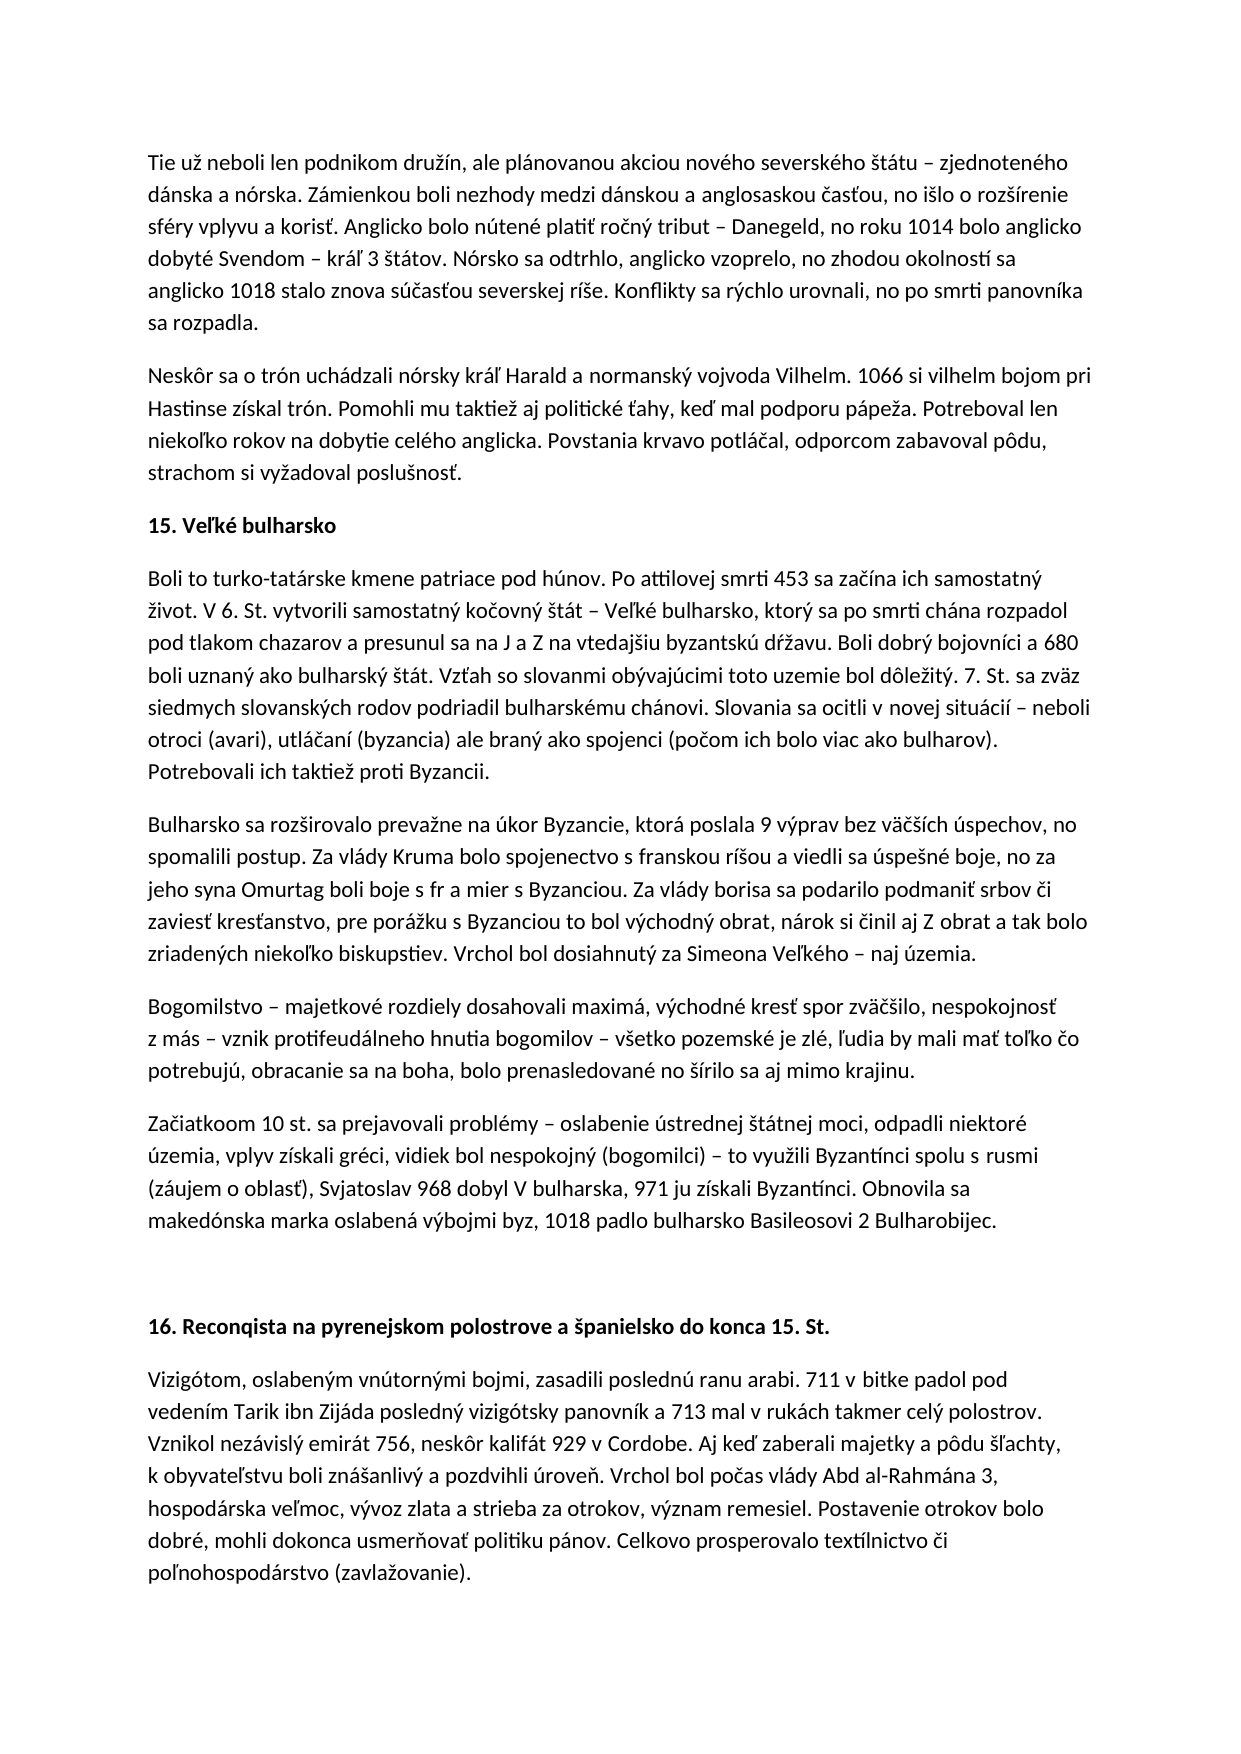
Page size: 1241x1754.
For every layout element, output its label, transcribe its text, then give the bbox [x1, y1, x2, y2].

text Bulharsko sa rozširovalo prevažne na úkor Byzancie, ktorá poslala 9 výprav bez väčších úspechov, no spomalili postup. Za vlády Kruma bolo spojenectvo s franskou ríšou a viedli sa úspešné boje, no za jeho syna Omurtag boli boje s fr a mier s Byzanciou. Za vlády borisa sa podarilo podmaniť srbov či zaviesť kresťanstvo, pre porážku s Byzanciou to bol východný obrat, nárok si činil aj Z obrat a tak bolo zriadených niekoľko biskupstiev. Vrchol bol dosiahnutý za Simeona Veľkého – naj územia. [148, 810, 1093, 967]
text Vizigótom, oslabeným vnútornými bojmi, zasadili poslednú ranu arabi. 711 v bitke padol pod vedením Tarik ibn Zijáda posledný vizigótsky panovník a 713 mal v rukách takmer celý polostrov. Vznikol nezávislý emirát 756, neskôr kalifát 929 v Cordobe. Aj keď zaberali majetky a pôdu šľachty, k obyvateľstvu boli znášanlivý a pozdvihli úroveň. Vrchol bol počas vlády Abd al-Rahmána 3, hospodárska veľmoc, vývoz zlata a strieba za otrokov, význam remesiel. Postavenie otrokov bolo dobré, mohli dokonca usmerňovať politiku pánov. Celkovo prosperovalo textílnictvo či poľnohospodárstvo (zavlažovanie). [148, 1365, 1093, 1586]
text 15. Veľké bulharsko [148, 511, 1093, 539]
text Začiatkoom 10 st. sa prejavovali problémy – oslabenie ústrednej štátnej moci, odpadli niektoré územia, vplyv získali gréci, vidiek bol nespokojný (bogomilci) – to využili Byzantínci spolu s rusmi (záujem o oblasť), Svjatoslav 968 dobyl V bulharska, 971 ju získali Byzantínci. Obnovila sa makedónska marka oslabená výbojmi byz, 1018 padlo bulharsko Basileosovi 2 Bulharobijec. [148, 1109, 1093, 1234]
text 16. Reconqista na pyrenejskom polostrove a španielsko do konca 15. St. [148, 1312, 1093, 1340]
text Tie už neboli len podnikom družín, ale plánovanou akciou nového severského štátu – zjednoteného dánska a nórska. Zámienkou boli nezhody medzi dánskou a anglosaskou časťou, no išlo o rozšírenie sféry vplyvu a korisť. Anglicko bolo nútené platiť ročný tribut – Danegeld, no roku 1014 bolo anglicko dobyté Svendom – kráľ 3 štátov. Nórsko sa odtrhlo, anglicko vzoprelo, no zhodou okolností sa anglicko 1018 stalo znova súčasťou severskej ríše. Konflikty sa rýchlo urovnali, no po smrti panovníka sa rozpadla. [148, 148, 1093, 337]
text Boli to turko-tatárske kmene patriace pod húnov. Po attilovej smrti 453 sa začína ich samostatný život. V 6. St. vytvorili samostatný kočovný štát – Veľké bulharsko, ktorý sa po smrti chána rozpadol pod tlakom chazarov a presunul sa na J a Z na vtedajšiu byzantskú dŕžavu. Boli dobrý bojovníci a 680 boli uznaný ako bulharský štát. Vzťah so slovanmi obývajúcimi toto uzemie bol dôležitý. 7. St. sa zväz siedmych slovanských rodov podriadil bulharskému chánovi. Slovania sa ocitli v novej situácií – neboli otroci (avari), utláčaní (byzancia) ale braný ako spojenci (počom ich bolo viac ako bulharov). Potrebovali ich taktiež proti Byzancii. [148, 564, 1093, 785]
text Neskôr sa o trón uchádzali nórsky kráľ Harald a normanský vojvoda Vilhelm. 1066 si vilhelm bojom pri Hastinse získal trón. Pomohli mu taktiež aj politické ťahy, keď mal podporu pápeža. Potreboval len niekoľko rokov na dobytie celého anglicka. Povstania krvavo potláčal, odporcom zabavoval pôdu, strachom si vyžadoval poslušnosť. [148, 362, 1093, 486]
text Bogomilstvo – majetkové rozdiely dosahovali maximá, východné kresť spor zväčšilo, nespokojnosť z más – vznik protifeudálneho hnutia bogomilov – všetko pozemské je zlé, ľudia by mali mať toľko čo potrebujú, obracanie sa na boha, bolo prenasledované no šírilo sa aj mimo krajinu. [148, 992, 1093, 1084]
